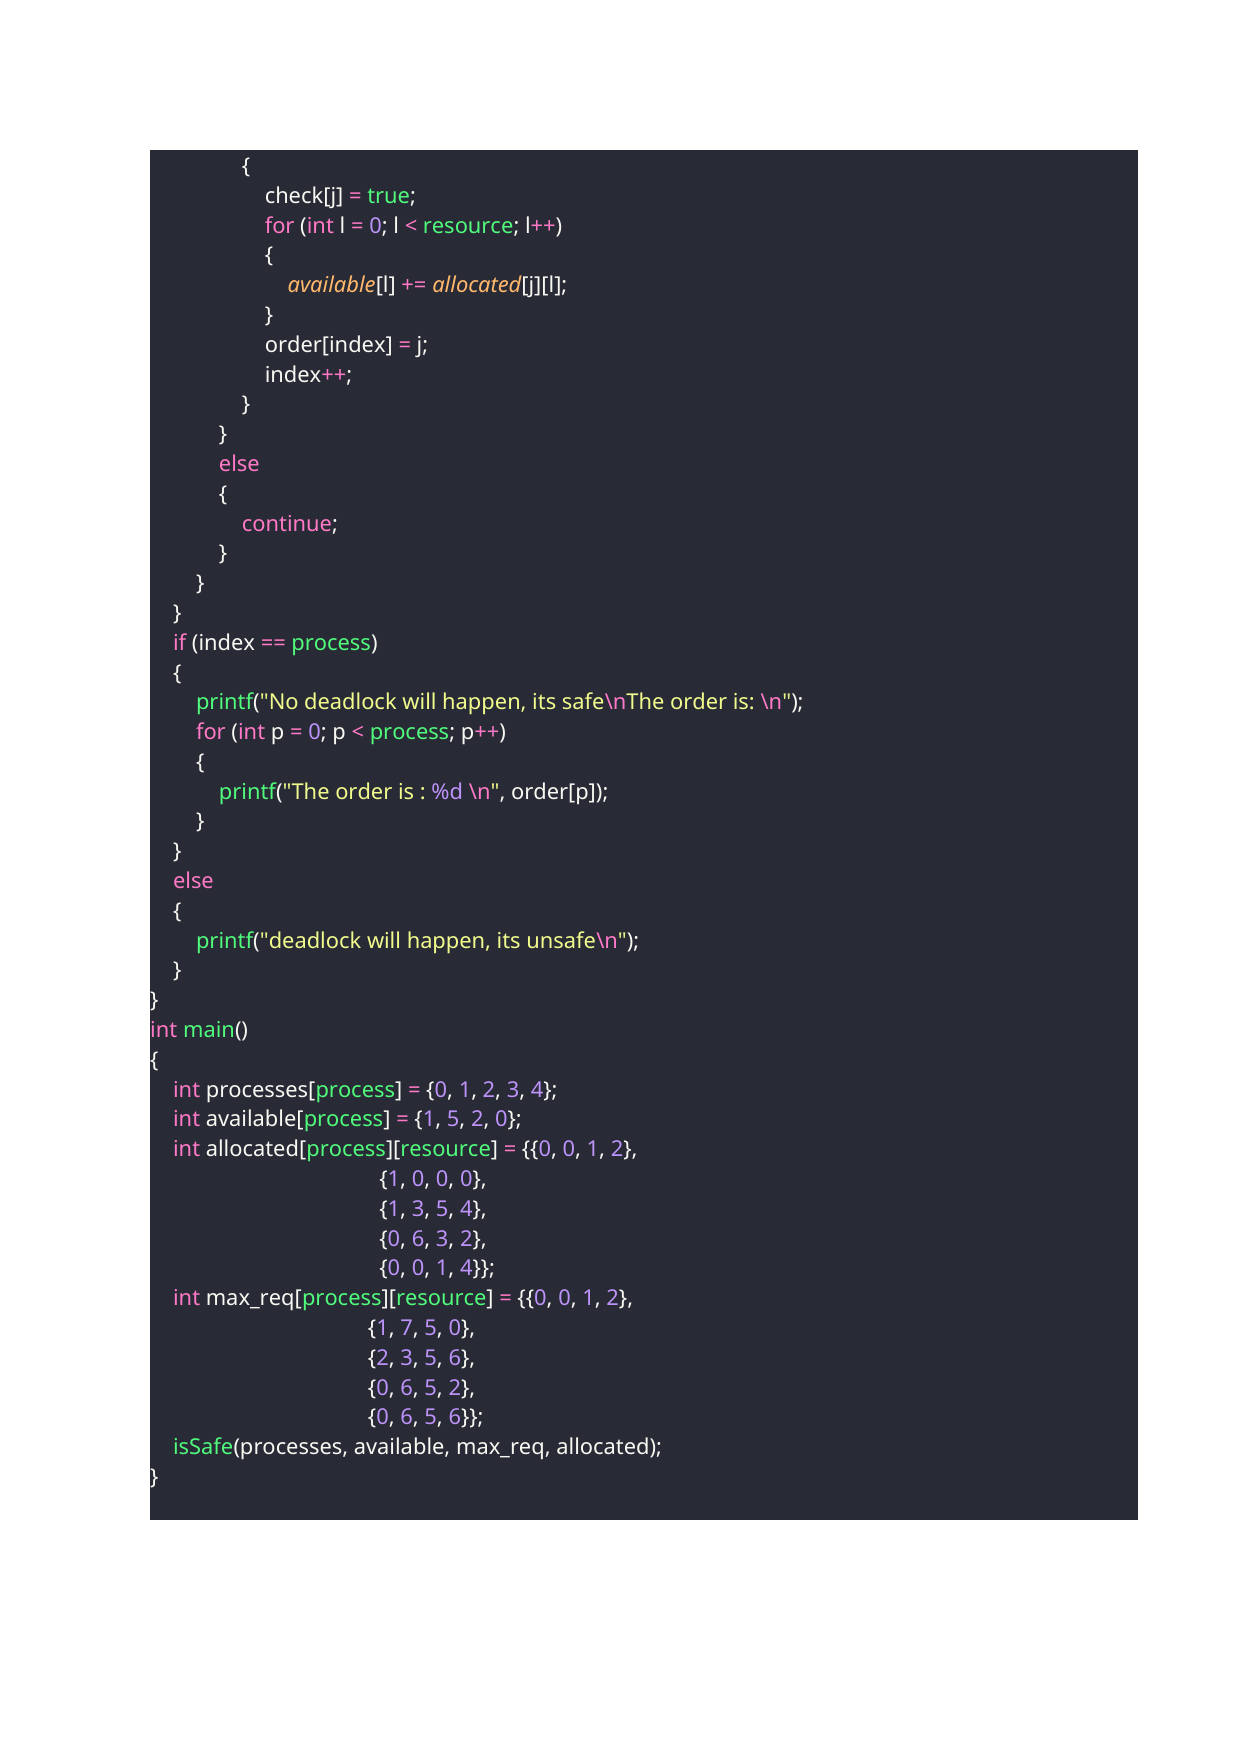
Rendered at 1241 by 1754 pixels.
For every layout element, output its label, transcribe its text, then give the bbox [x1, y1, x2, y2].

text } [150, 984, 1138, 1014]
text int allocated[process][resource] = {{0, 0, 1, 2}, [150, 1133, 1138, 1163]
text printf("The order is : %d \n", order[p]); [150, 776, 1138, 805]
text int processes[process] = {0, 1, 2, 3, 4}; [150, 1073, 1138, 1103]
text int max_req[process][resource] = {{0, 0, 1, 2}, [150, 1282, 1138, 1312]
text {1, 3, 5, 4}, [150, 1193, 1138, 1222]
text { [150, 239, 1138, 269]
text {2, 3, 5, 6}, [150, 1342, 1138, 1371]
text printf("No deadlock will happen, its safe\nThe order is: \n"); [150, 686, 1138, 716]
text } [150, 388, 1138, 418]
text else [150, 448, 1138, 478]
text { [150, 656, 1138, 686]
text { [150, 478, 1138, 507]
text {0, 6, 3, 2}, [150, 1222, 1138, 1252]
text int main() [150, 1014, 1138, 1044]
text {0, 6, 5, 6}}; [150, 1401, 1138, 1431]
text } [150, 597, 1138, 627]
text { [150, 746, 1138, 776]
text printf("deadlock will happen, its unsafe\n"); [150, 924, 1138, 954]
text int available[process] = {1, 5, 2, 0}; [150, 1103, 1138, 1133]
text continue; [150, 507, 1138, 537]
text { [150, 895, 1138, 924]
text { [150, 150, 1138, 180]
text } [150, 537, 1138, 567]
text else [150, 865, 1138, 895]
text available[l] += allocated[j][l]; [150, 269, 1138, 299]
text } [150, 1461, 1138, 1491]
text } [150, 805, 1138, 835]
text } [150, 835, 1138, 865]
text for (int l = 0; l < resource; l++) [150, 209, 1138, 239]
text if (index == process) [150, 627, 1138, 656]
text {0, 6, 5, 2}, [150, 1371, 1138, 1401]
text {0, 0, 1, 4}}; [150, 1252, 1138, 1282]
text for (int p = 0; p < process; p++) [150, 716, 1138, 746]
text } [150, 418, 1138, 448]
text } [150, 299, 1138, 329]
text { [150, 1044, 1138, 1073]
text {1, 0, 0, 0}, [150, 1163, 1138, 1193]
text } [150, 567, 1138, 597]
text {1, 7, 5, 0}, [150, 1312, 1138, 1342]
text isSafe(processes, available, max_req, allocated); [150, 1431, 1138, 1461]
text order[index] = j; [150, 329, 1138, 358]
text check[j] = true; [150, 180, 1138, 209]
text } [150, 954, 1138, 984]
text index++; [150, 358, 1138, 388]
